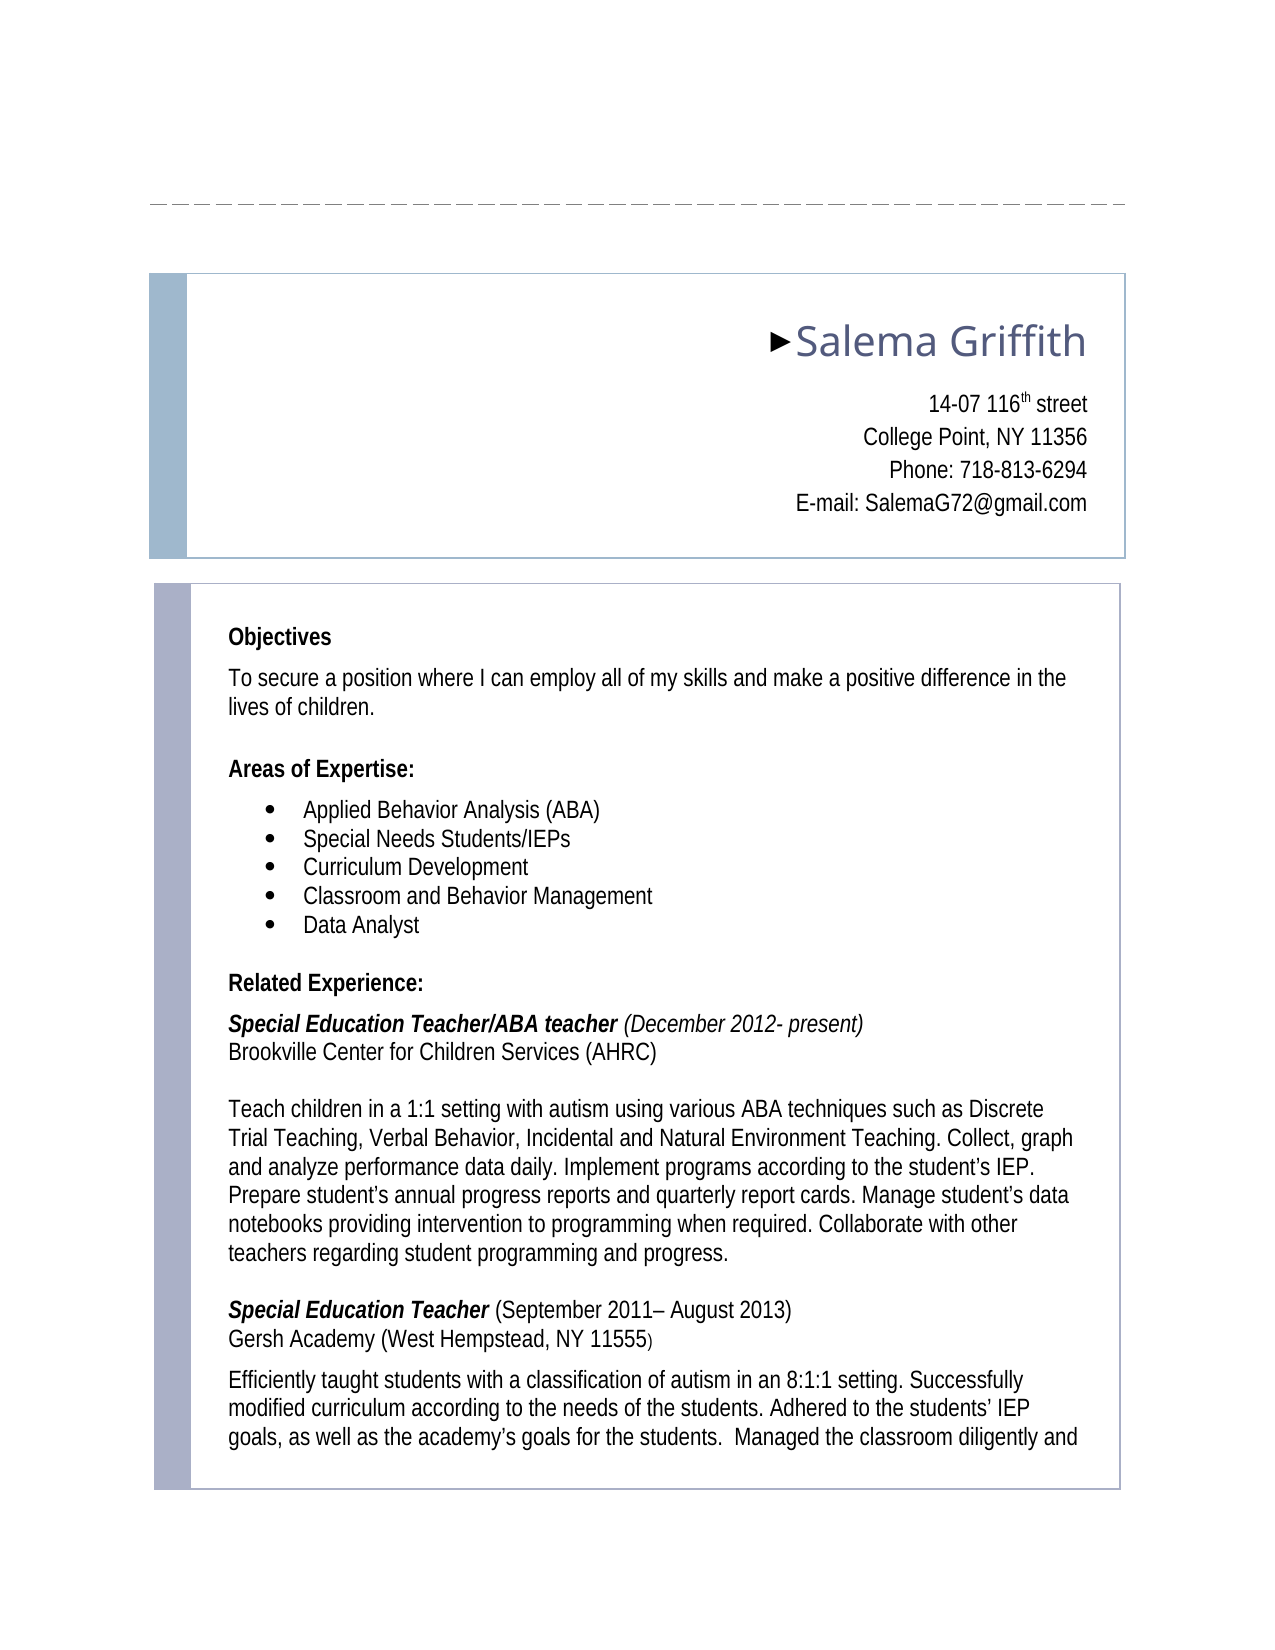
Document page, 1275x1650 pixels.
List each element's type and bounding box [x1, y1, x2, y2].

table_header [191, 584, 1119, 1488]
table_header [156, 584, 190, 1488]
table_header [150, 204, 1125, 248]
